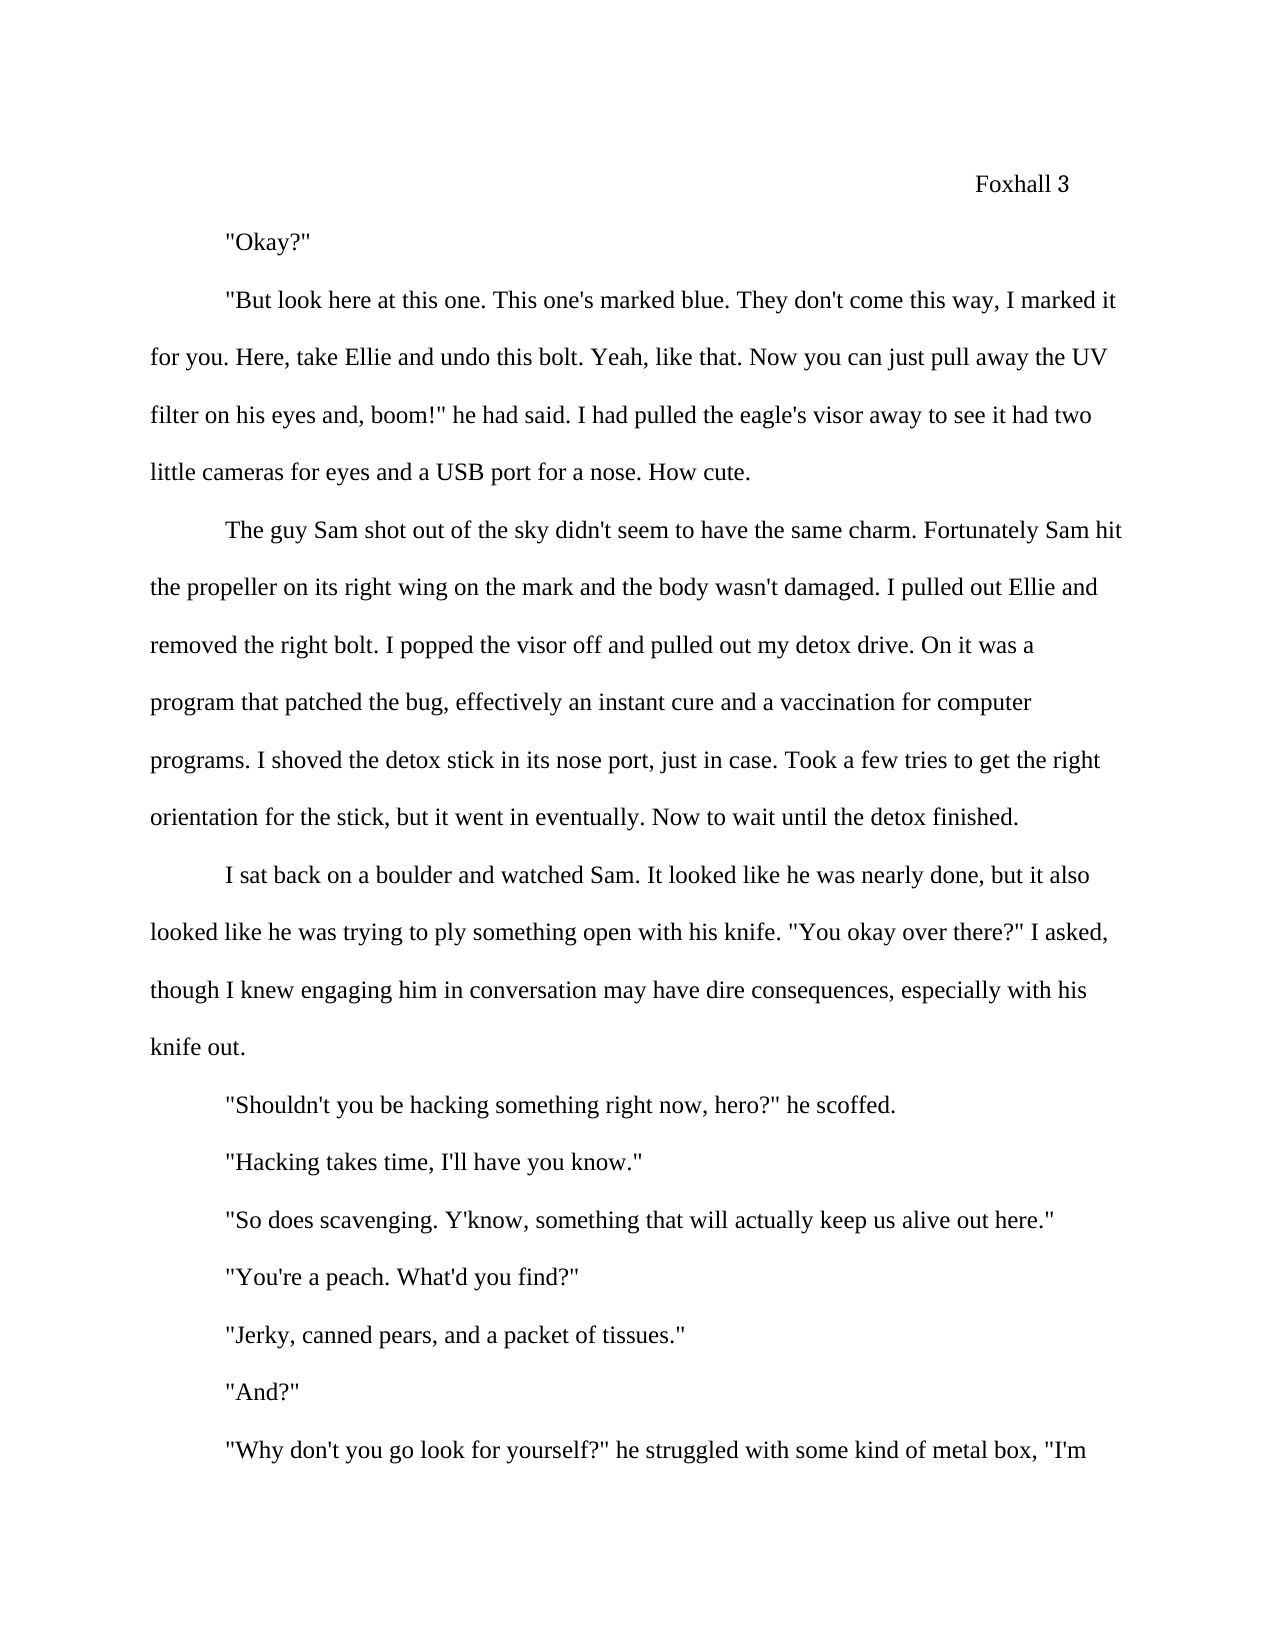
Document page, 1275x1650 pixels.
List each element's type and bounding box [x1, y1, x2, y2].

text [150, 227, 1125, 1464]
